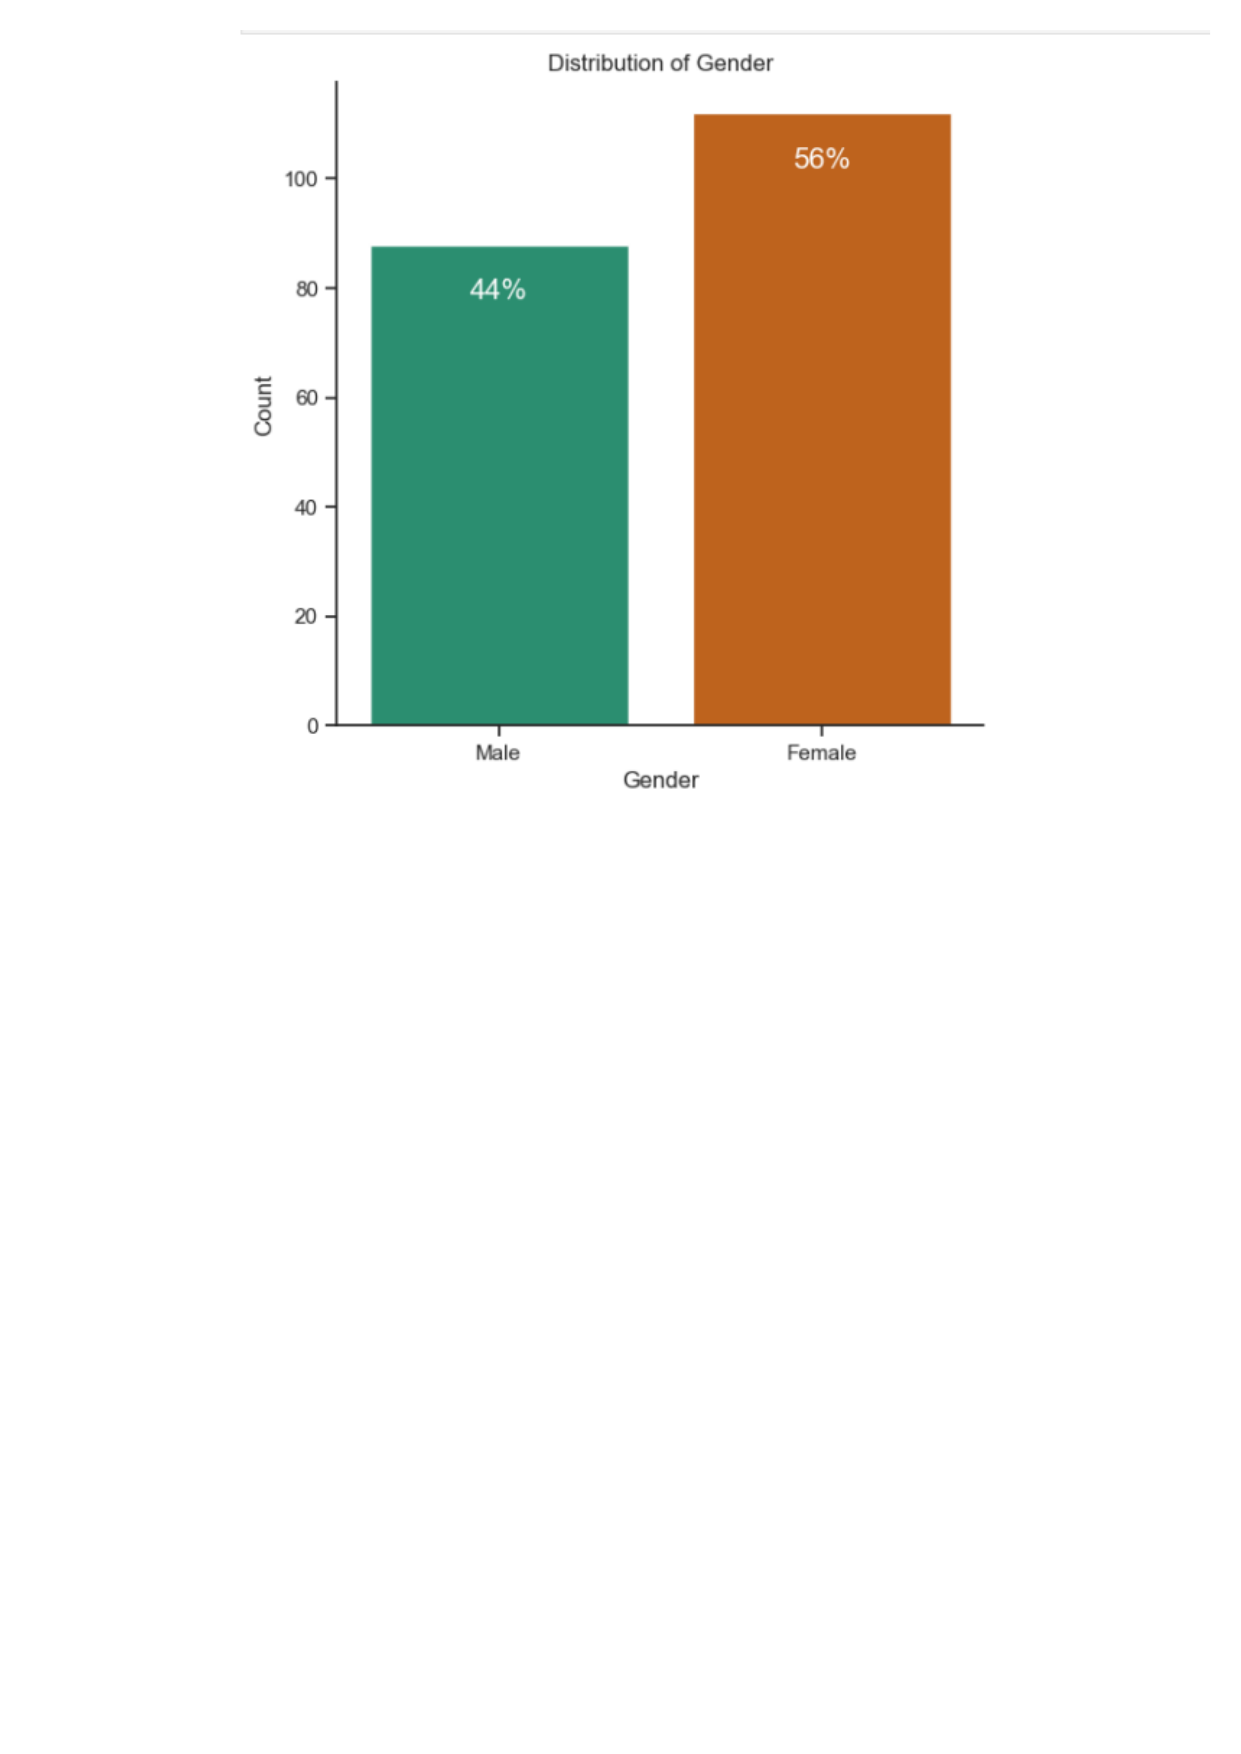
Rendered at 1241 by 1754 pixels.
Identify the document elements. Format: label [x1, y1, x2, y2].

picture [183, 30, 1211, 809]
